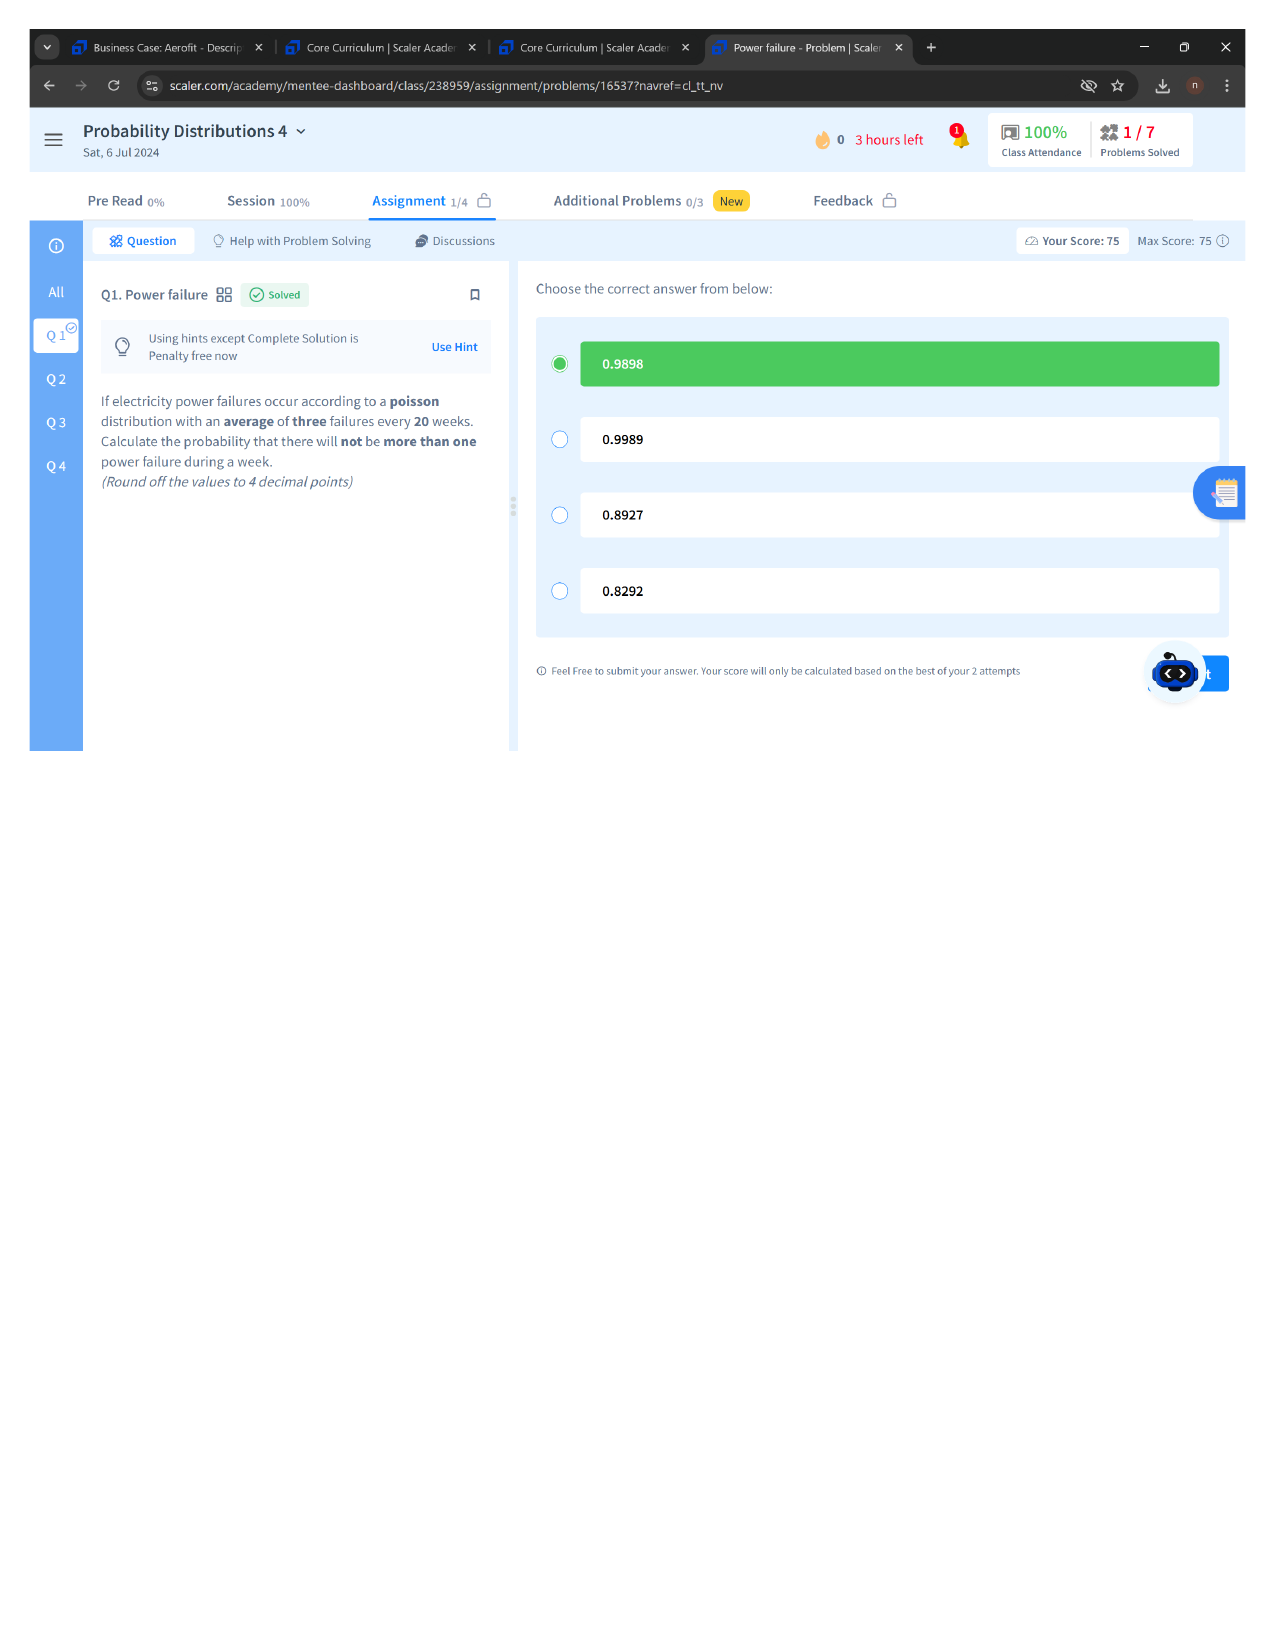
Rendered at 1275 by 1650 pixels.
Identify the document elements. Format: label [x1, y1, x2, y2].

picture [29, 29, 1246, 751]
